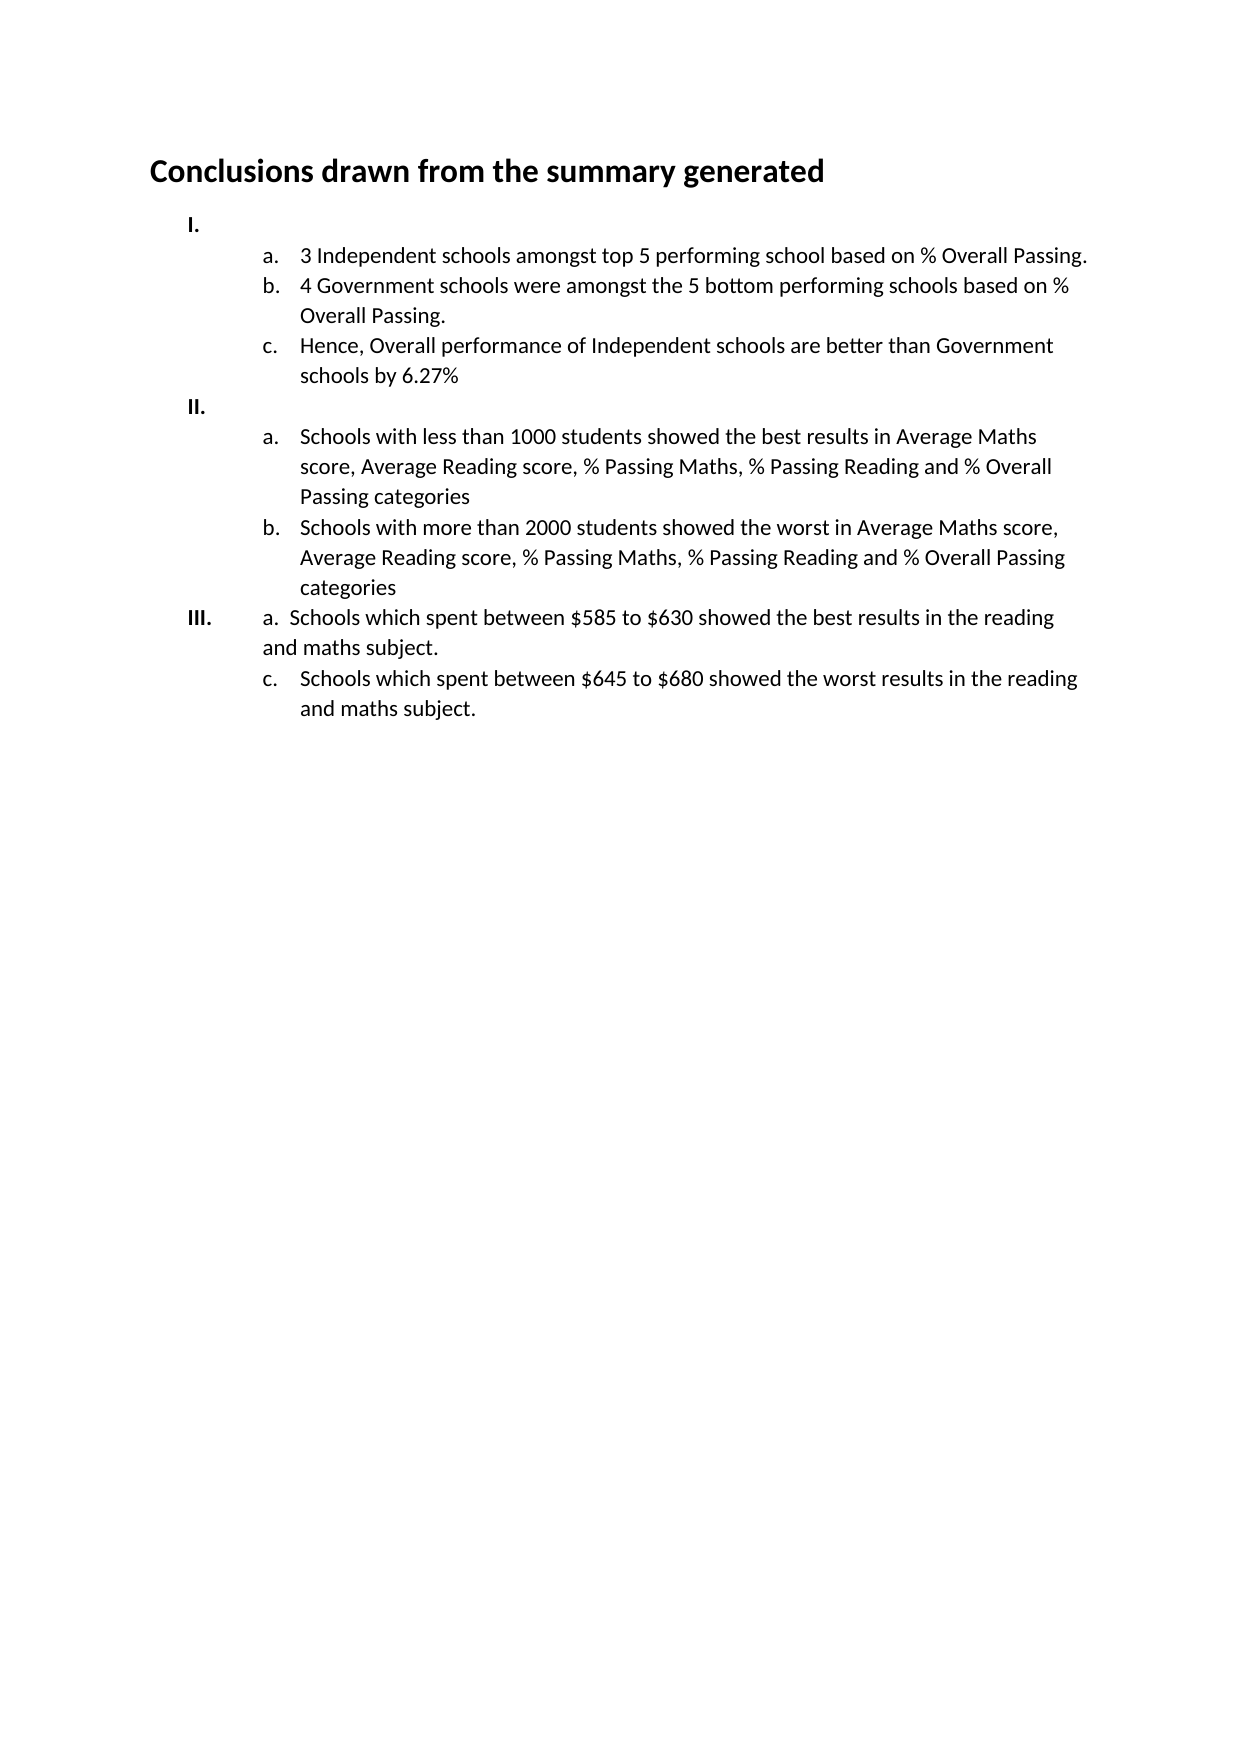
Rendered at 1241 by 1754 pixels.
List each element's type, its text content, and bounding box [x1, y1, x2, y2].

text Conclusions drawn from the summary generated [150, 150, 1090, 191]
list a. Schools which spent between $585 to $630 showed the best results in the reading and maths subject. [187, 603, 1090, 662]
list Schools with less than 1000 students showed the best results in Average Maths score, Average Reading score, % Passing Maths, % Passing Reading and % Overall Passing categories [262, 422, 1090, 511]
list Hence, Overall performance of Independent schools are better than Government schools by 6.27% [262, 331, 1090, 390]
list 4 Government schools were amongst the 5 bottom performing schools based on % Overall Passing. [262, 271, 1090, 329]
list 3 Independent schools amongst top 5 performing school based on % Overall Passing. [262, 241, 1090, 269]
list Schools with more than 2000 students showed the worst in Average Maths score, Average Reading score, % Passing Maths, % Passing Reading and % Overall Passing categories [262, 513, 1090, 601]
list Schools which spent between $645 to $680 showed the worst results in the reading and maths subject. [262, 664, 1090, 722]
